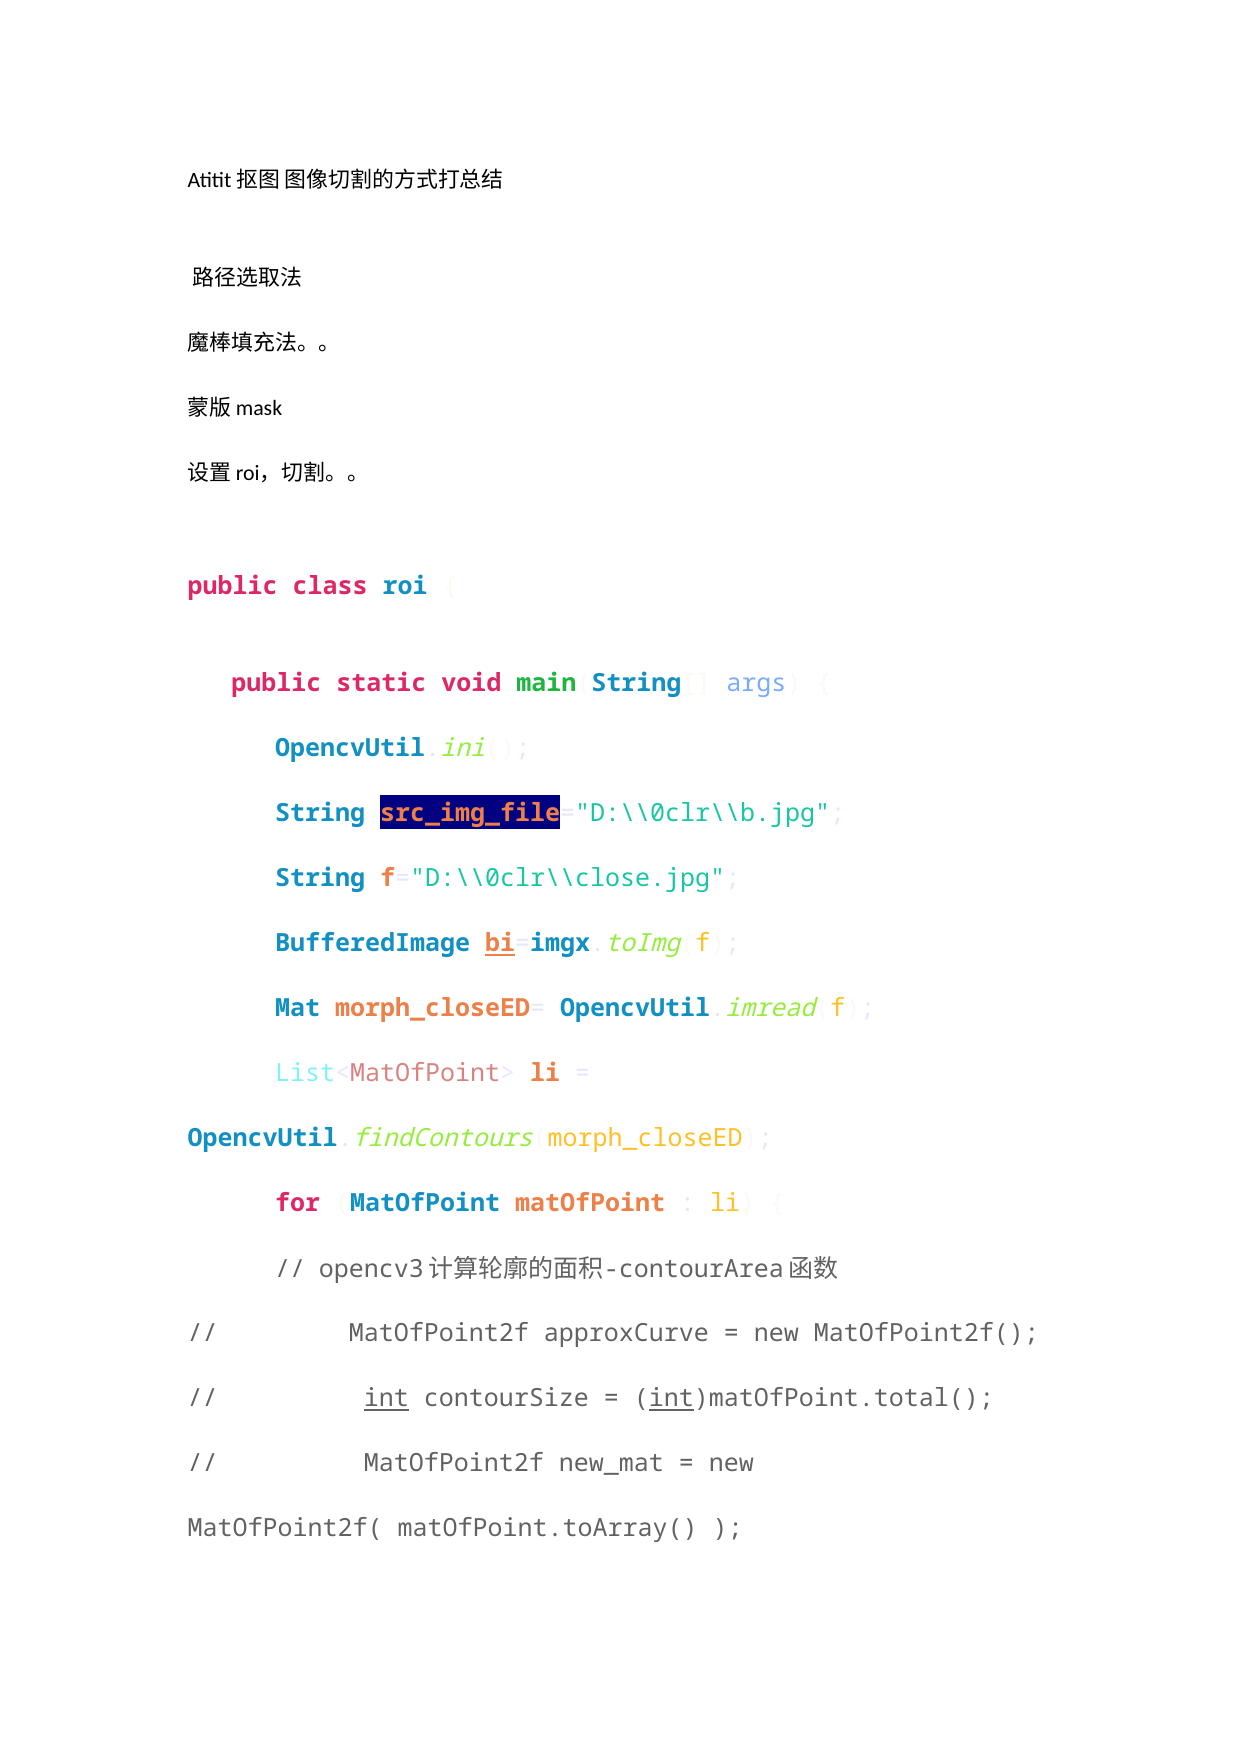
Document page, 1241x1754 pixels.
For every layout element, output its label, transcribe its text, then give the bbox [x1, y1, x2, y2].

text BufferedImage bi=imgx.toImg(f); [187, 909, 1053, 974]
text // MatOfPoint2f approxCurve = new MatOfPoint2f(); [187, 1299, 1053, 1364]
text 设置roi，切割。。 [187, 454, 1053, 487]
text for (MatOfPoint matOfPoint : li) { [187, 1169, 1053, 1234]
text OpencvUtil.ini(); [187, 714, 1053, 779]
text public class roi { [187, 552, 1053, 617]
text // int contourSize = (int)matOfPoint.total(); [187, 1364, 1053, 1429]
text public static void main(String[] args) { [187, 649, 1053, 714]
text String src_img_file="D:\\0clr\\b.jpg"; [187, 779, 1053, 844]
text 魔棒填充法。。 [187, 324, 1053, 357]
text // MatOfPoint2f new_mat = new MatOfPoint2f( matOfPoint.toArray() ); [187, 1429, 1053, 1559]
text 路径选取法 [187, 259, 1053, 292]
text List<MatOfPoint> li = OpencvUtil.findContours(morph_closeED); [187, 1039, 1053, 1169]
text Mat morph_closeED= OpencvUtil.imread(f); [187, 974, 1053, 1039]
text 蒙版mask [187, 389, 1053, 422]
text // opencv3计算轮廓的面积-contourArea函数 [187, 1234, 1053, 1299]
text String f="D:\\0clr\\close.jpg"; [187, 844, 1053, 909]
text Atitit 抠图 图像切割的方式打总结 [187, 162, 1053, 194]
